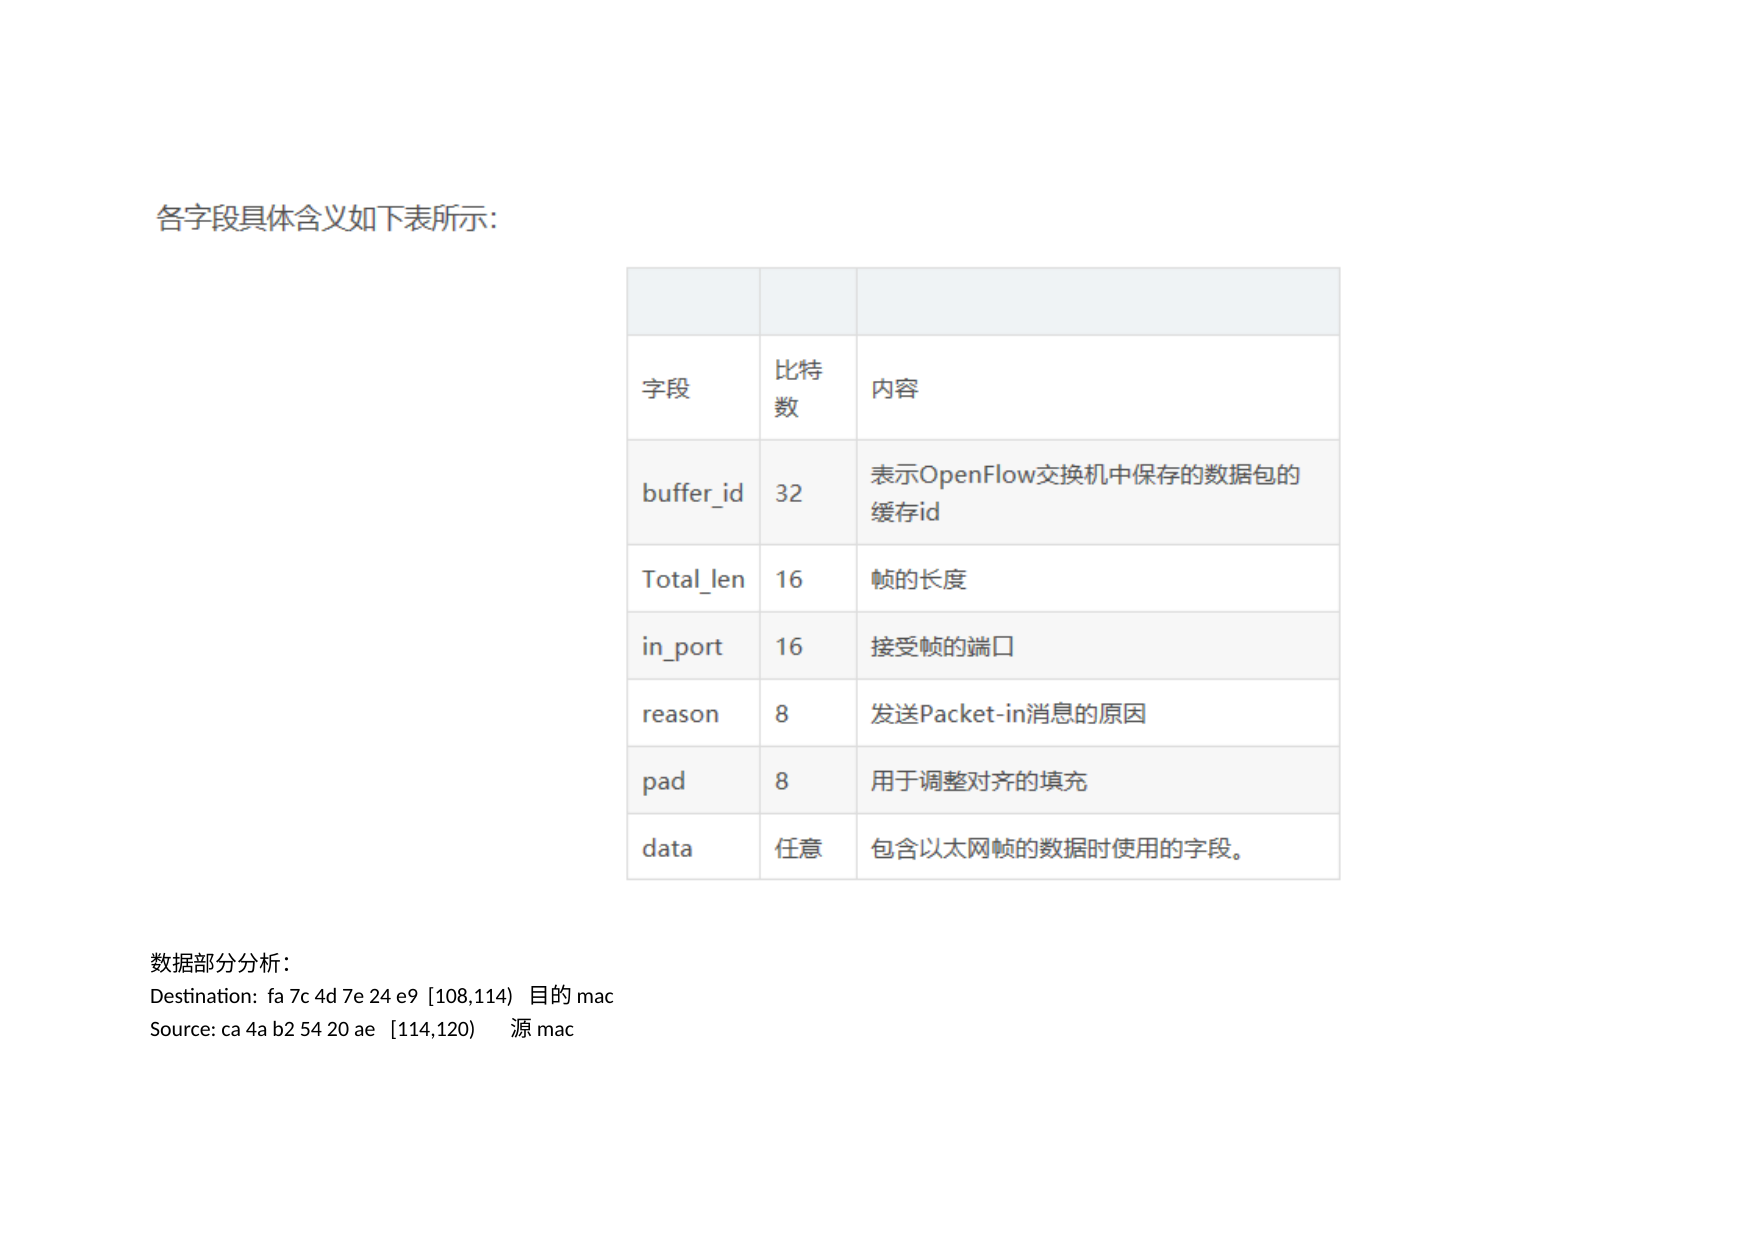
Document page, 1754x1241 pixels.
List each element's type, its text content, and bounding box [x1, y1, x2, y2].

text Destination: fa 7c 4d 7e 24 e9 [108,114) 目的mac [150, 978, 1604, 1010]
picture [150, 197, 1444, 907]
text Source: ca 4a b2 54 20 ae [114,120) 源mac [150, 1010, 1604, 1043]
text 数据部分分析： [150, 945, 1604, 978]
